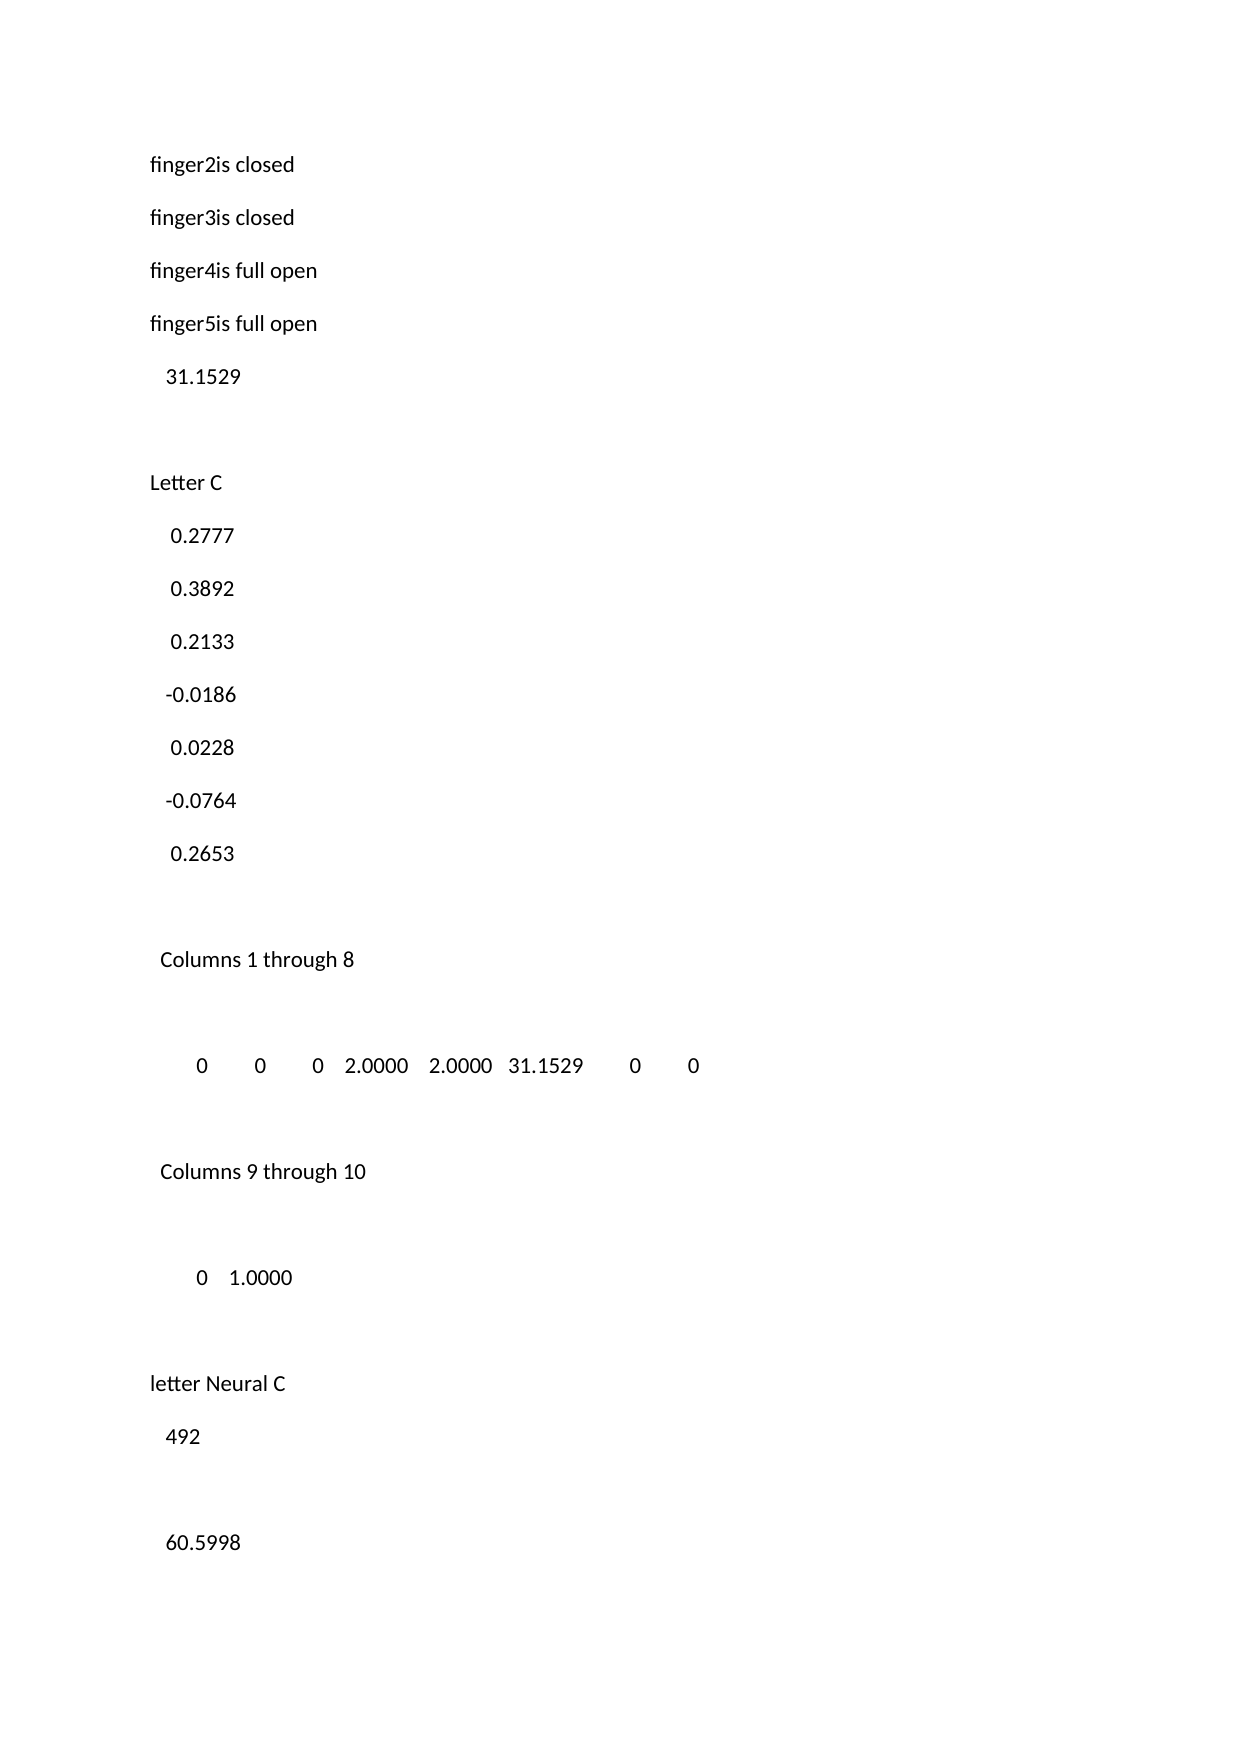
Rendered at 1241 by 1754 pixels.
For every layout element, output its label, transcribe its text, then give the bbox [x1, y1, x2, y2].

text 0 1.0000 [150, 1263, 1090, 1291]
text finger3is closed [150, 203, 1090, 231]
text 0.3892 [150, 574, 1090, 602]
text -0.0764 [150, 786, 1090, 814]
text Columns 9 through 10 [150, 1157, 1090, 1185]
text finger5is full open [150, 309, 1090, 337]
text Columns 1 through 8 [150, 945, 1090, 973]
text 31.1529 [150, 362, 1090, 390]
text 60.5998 [150, 1528, 1090, 1557]
text 0.0228 [150, 733, 1090, 761]
text 492 [150, 1422, 1090, 1451]
text 0.2777 [150, 521, 1090, 549]
text -0.0186 [150, 680, 1090, 708]
text letter Neural C [150, 1369, 1090, 1397]
text 0 0 0 2.0000 2.0000 31.1529 0 0 [150, 1051, 1090, 1079]
text Letter C [150, 468, 1090, 496]
text finger4is full open [150, 256, 1090, 284]
text 0.2133 [150, 627, 1090, 655]
text 0.2653 [150, 839, 1090, 867]
text finger2is closed [150, 150, 1090, 178]
